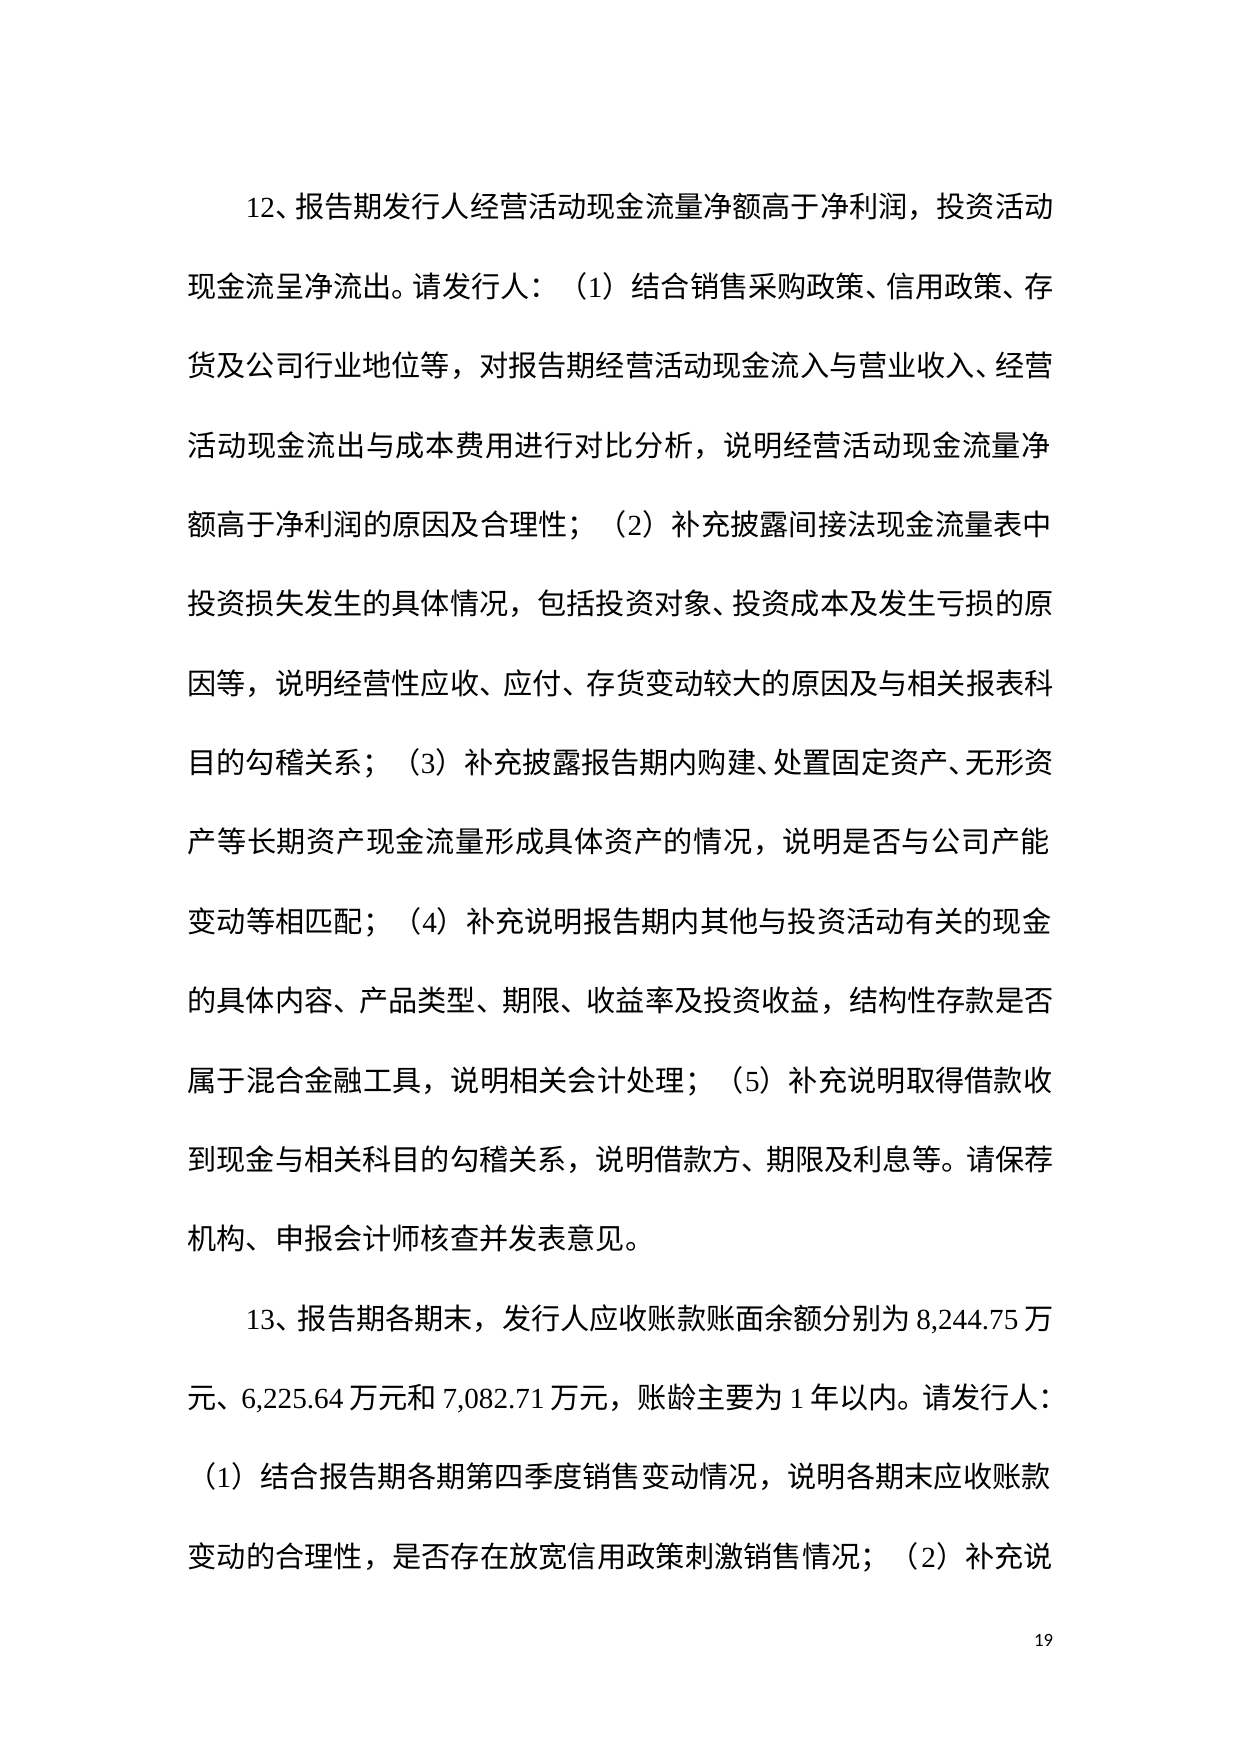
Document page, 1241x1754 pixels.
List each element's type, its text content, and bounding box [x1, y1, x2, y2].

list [187, 166, 1053, 245]
list 11、请发行人补充披露：（1）董事、监事、高级管理人员任职是否具备任职资格，独立董事任职是否符合党政领导干部在企业兼职（任职）的相关规定；（2）结合发行人董事、高级管理人员、监事、核心技术人员的履历，说明是否有人员曾任职于竞争对手；如有，是否存在竞业禁止协议，其在发行人任职期间的研究项目、申请的专利是否与原工作内容相关，是否侵犯原单位知识产权，是否存在纠纷或潜在纠纷。请保荐机构和发行人律师核查并发表明确意见。 [187, 245, 1053, 880]
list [187, 880, 1053, 1594]
